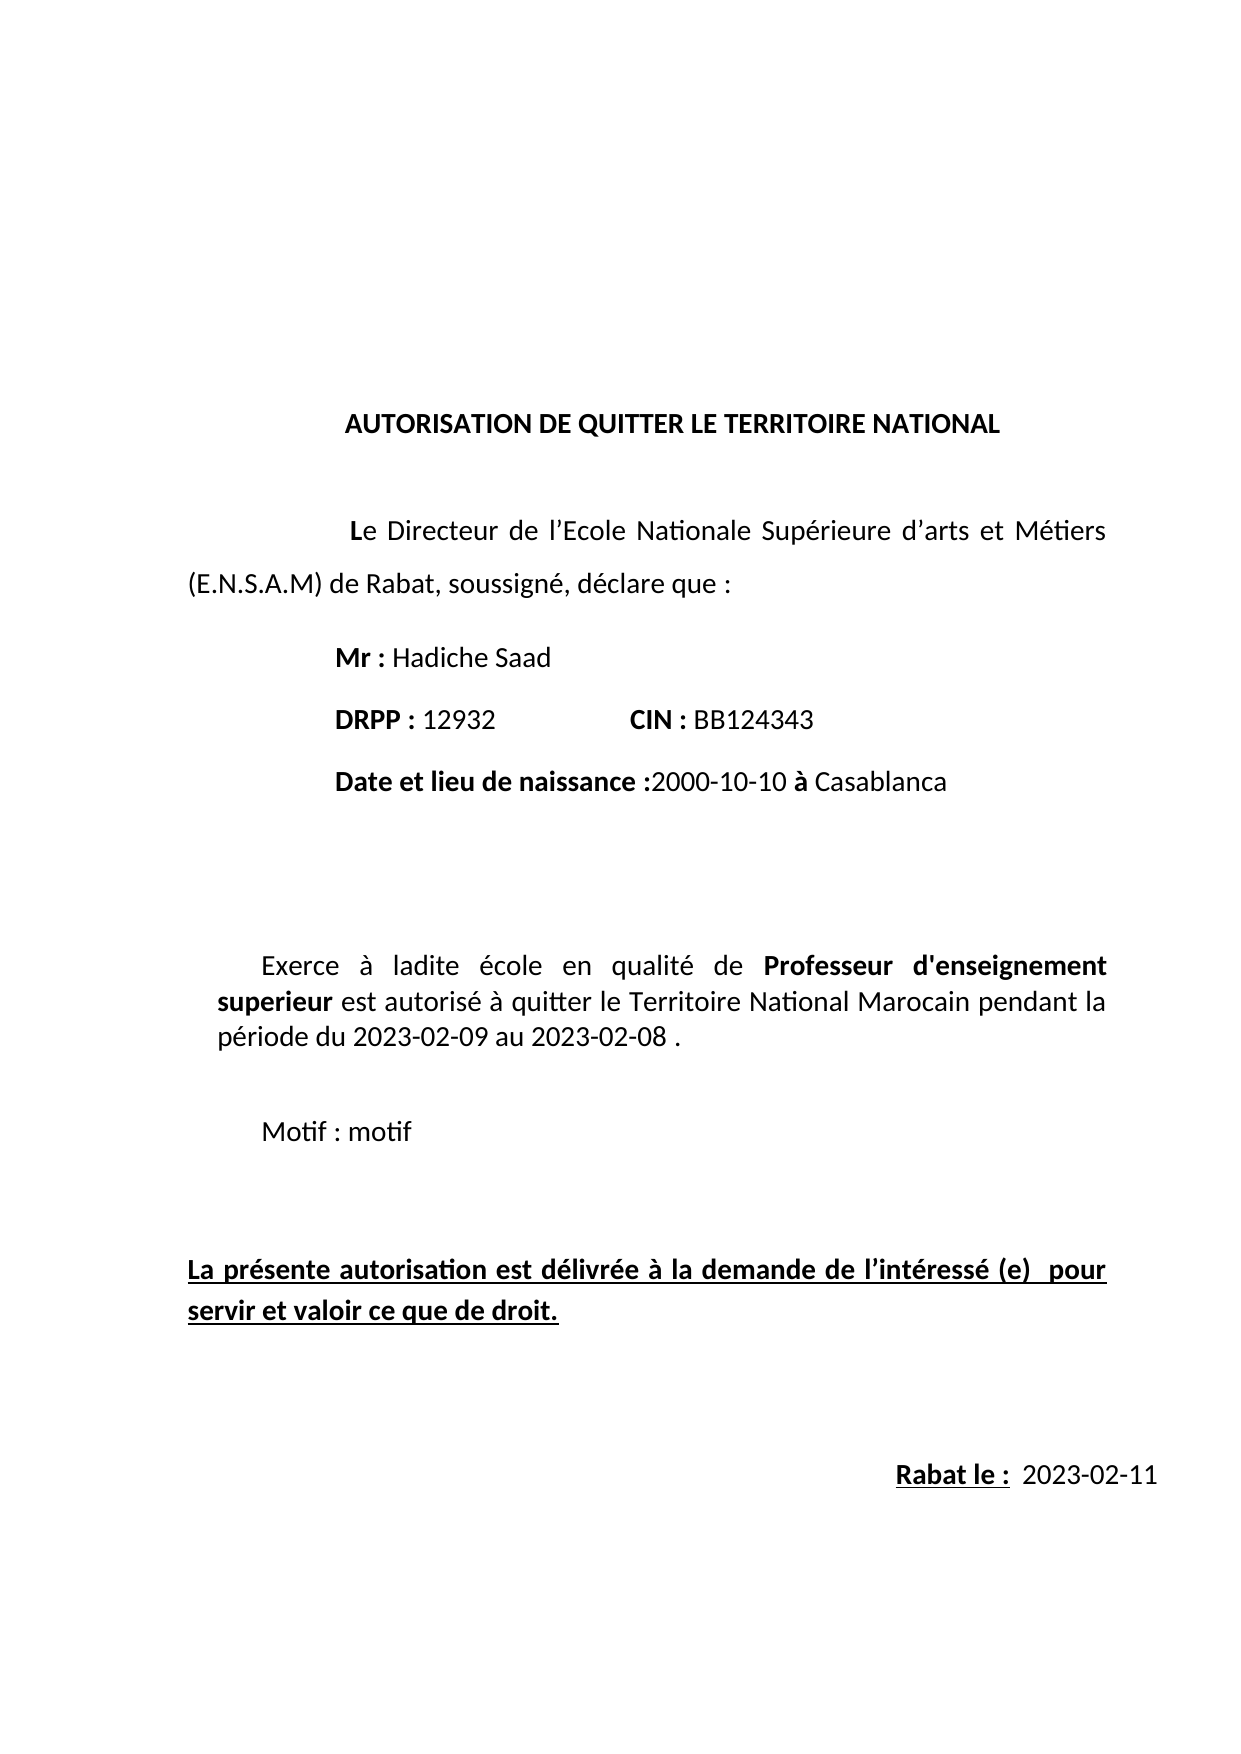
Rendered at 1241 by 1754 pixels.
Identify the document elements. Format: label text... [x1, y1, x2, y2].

text La présente autorisation est délivrée à la demande de l’intéressé (e) pour servir et valoir ce que de droit. [187, 1283, 1107, 1328]
text DRPP : 12932 CIN : BB124343 [261, 701, 1181, 737]
text Mr : Hadiche Saad [261, 639, 1181, 675]
text AUTORISATION DE QUITTER LE TERRITOIRE NATIONAL [187, 405, 1158, 440]
text La présente autorisation est délivrée à la demande de l’intéressé (e) pour servir et valoir ce que de droit. [187, 1251, 1107, 1282]
text Date et lieu de naissance :2000-10-10 à Casablanca [187, 763, 1181, 798]
text Rabat le : 2023-02-11 [187, 1456, 1158, 1492]
subtitle Exerce à ladite école en qualité de Professeur d'enseignement superieur est autorisé à quitter le Territoire National Marocain pendant la période du 2023-02-09 au 2023-02-08 . [217, 947, 1107, 1054]
text Motif : motif [187, 1113, 1107, 1149]
text Le Directeur de l’Ecole Nationale Supérieure d’arts et Métiers (E.N.S.A.M) de Rabat, soussigné, déclare que : [187, 512, 1107, 601]
